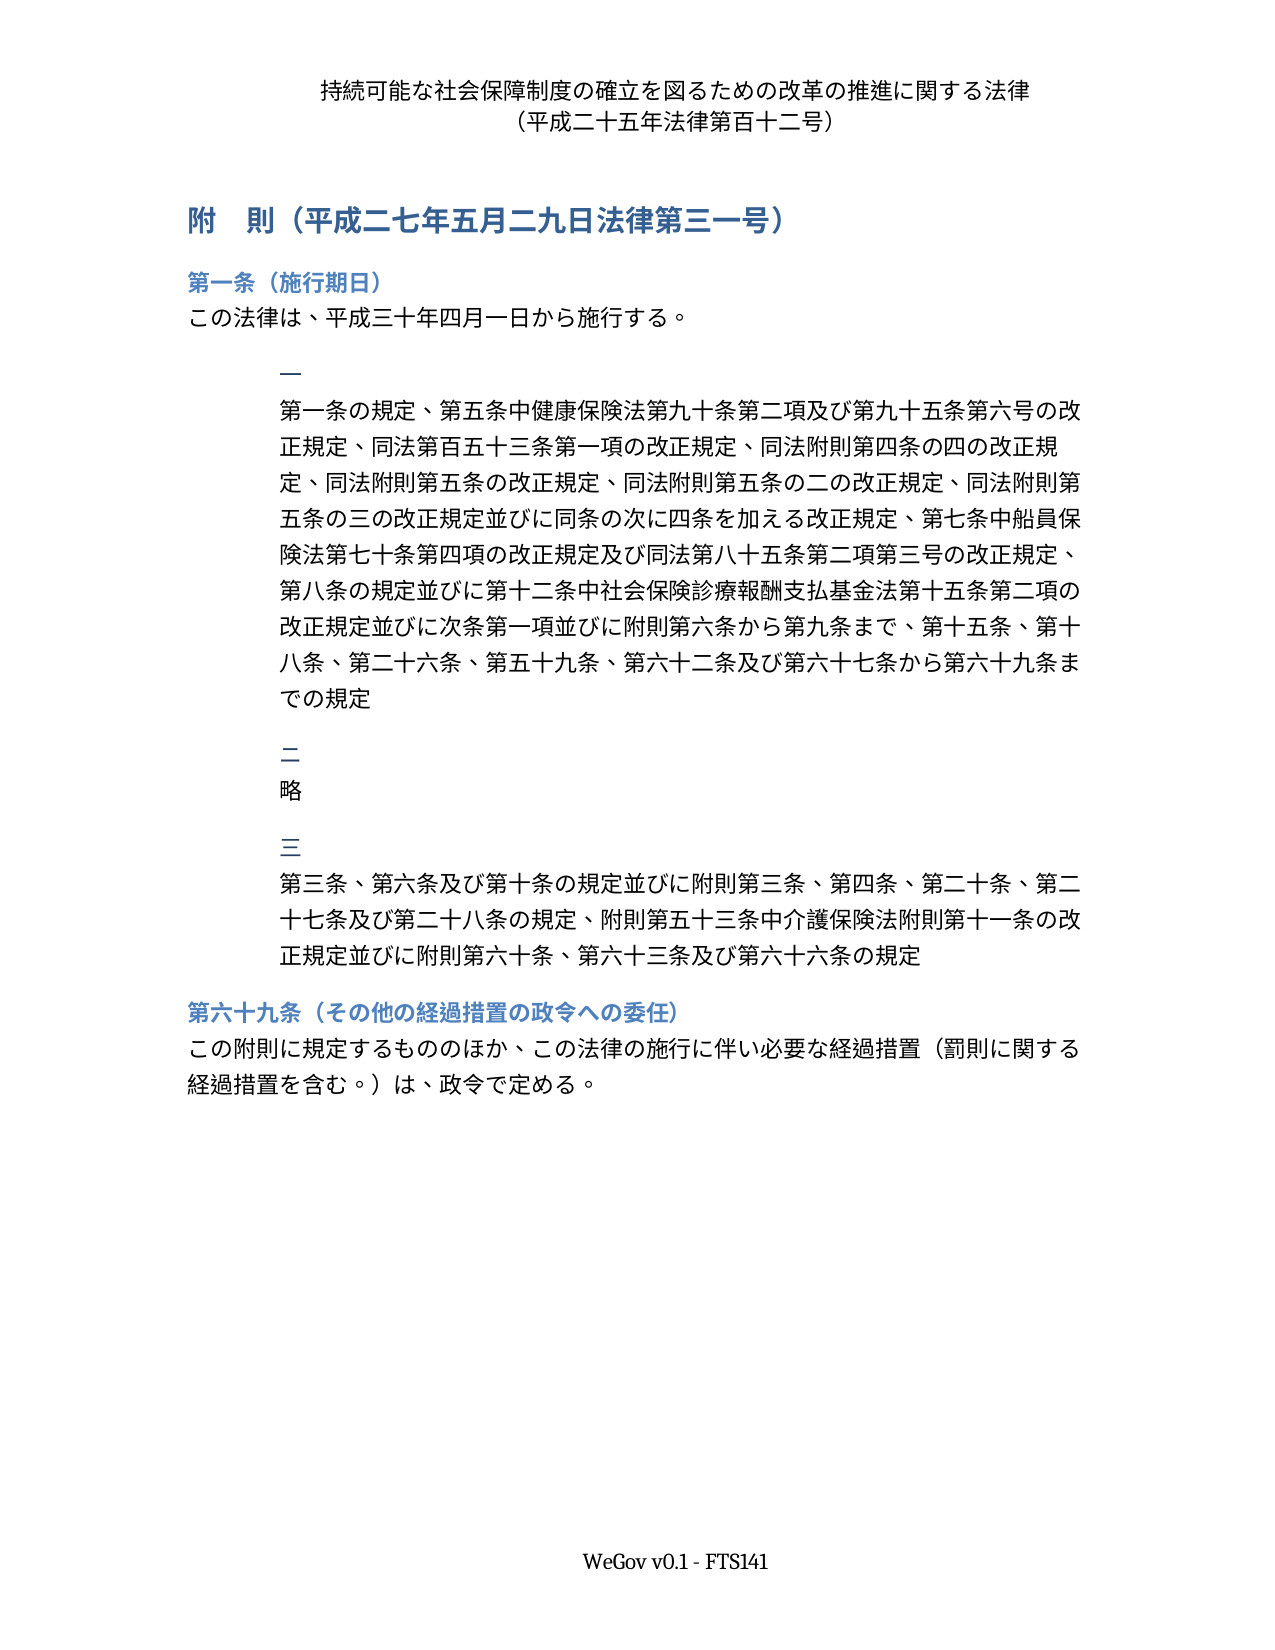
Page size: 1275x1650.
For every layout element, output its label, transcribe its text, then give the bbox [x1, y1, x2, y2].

text 第一条の規定、第五条中健康保険法第九十条第二項及び第九十五条第六号の改正規定、同法第百五十三条第一項の改正規定、同法附則第四条の四の改正規定、同法附則第五条の改正規定、同法附則第五条の二の改正規定、同法附則第五条の三の改正規定並びに同条の次に四条を加える改正規定、第七条中船員保険法第七十条第四項の改正規定及び同法第八十五条第二項第三号の改正規定、第八条の規定並びに第十二条中社会保険診療報酬支払基金法第十五条第二項の改正規定並びに次条第一項並びに附則第六条から第九条まで、第十五条、第十八条、第二十六条、第五十九条、第六十二条及び第六十七条から第六十九条までの規定 [279, 395, 1087, 714]
text 第三条、第六条及び第十条の規定並びに附則第三条、第四条、第二十条、第二十七条及び第二十八条の規定、附則第五十三条中介護保険法附則第十一条の改正規定並びに附則第六十条、第六十三条及び第六十六条の規定 [279, 868, 1087, 971]
subtitle 第一条（施行期日） [187, 266, 1087, 298]
subtitle ニ [279, 739, 1087, 771]
subtitle 附 則（平成二七年五月二九日法律第三一号） [187, 200, 1087, 240]
subtitle 一 [279, 359, 1087, 390]
text 略 [279, 775, 1087, 807]
subtitle 第六十九条（その他の経過措置の政令への委任） [187, 997, 1087, 1028]
subtitle 三 [279, 832, 1087, 863]
text この法律は、平成三十年四月一日から施行する。 [187, 302, 1087, 334]
text この附則に規定するもののほか、この法律の施行に伴い必要な経過措置（罰則に関する経過措置を含む。）は、政令で定める。 [187, 1033, 1087, 1100]
